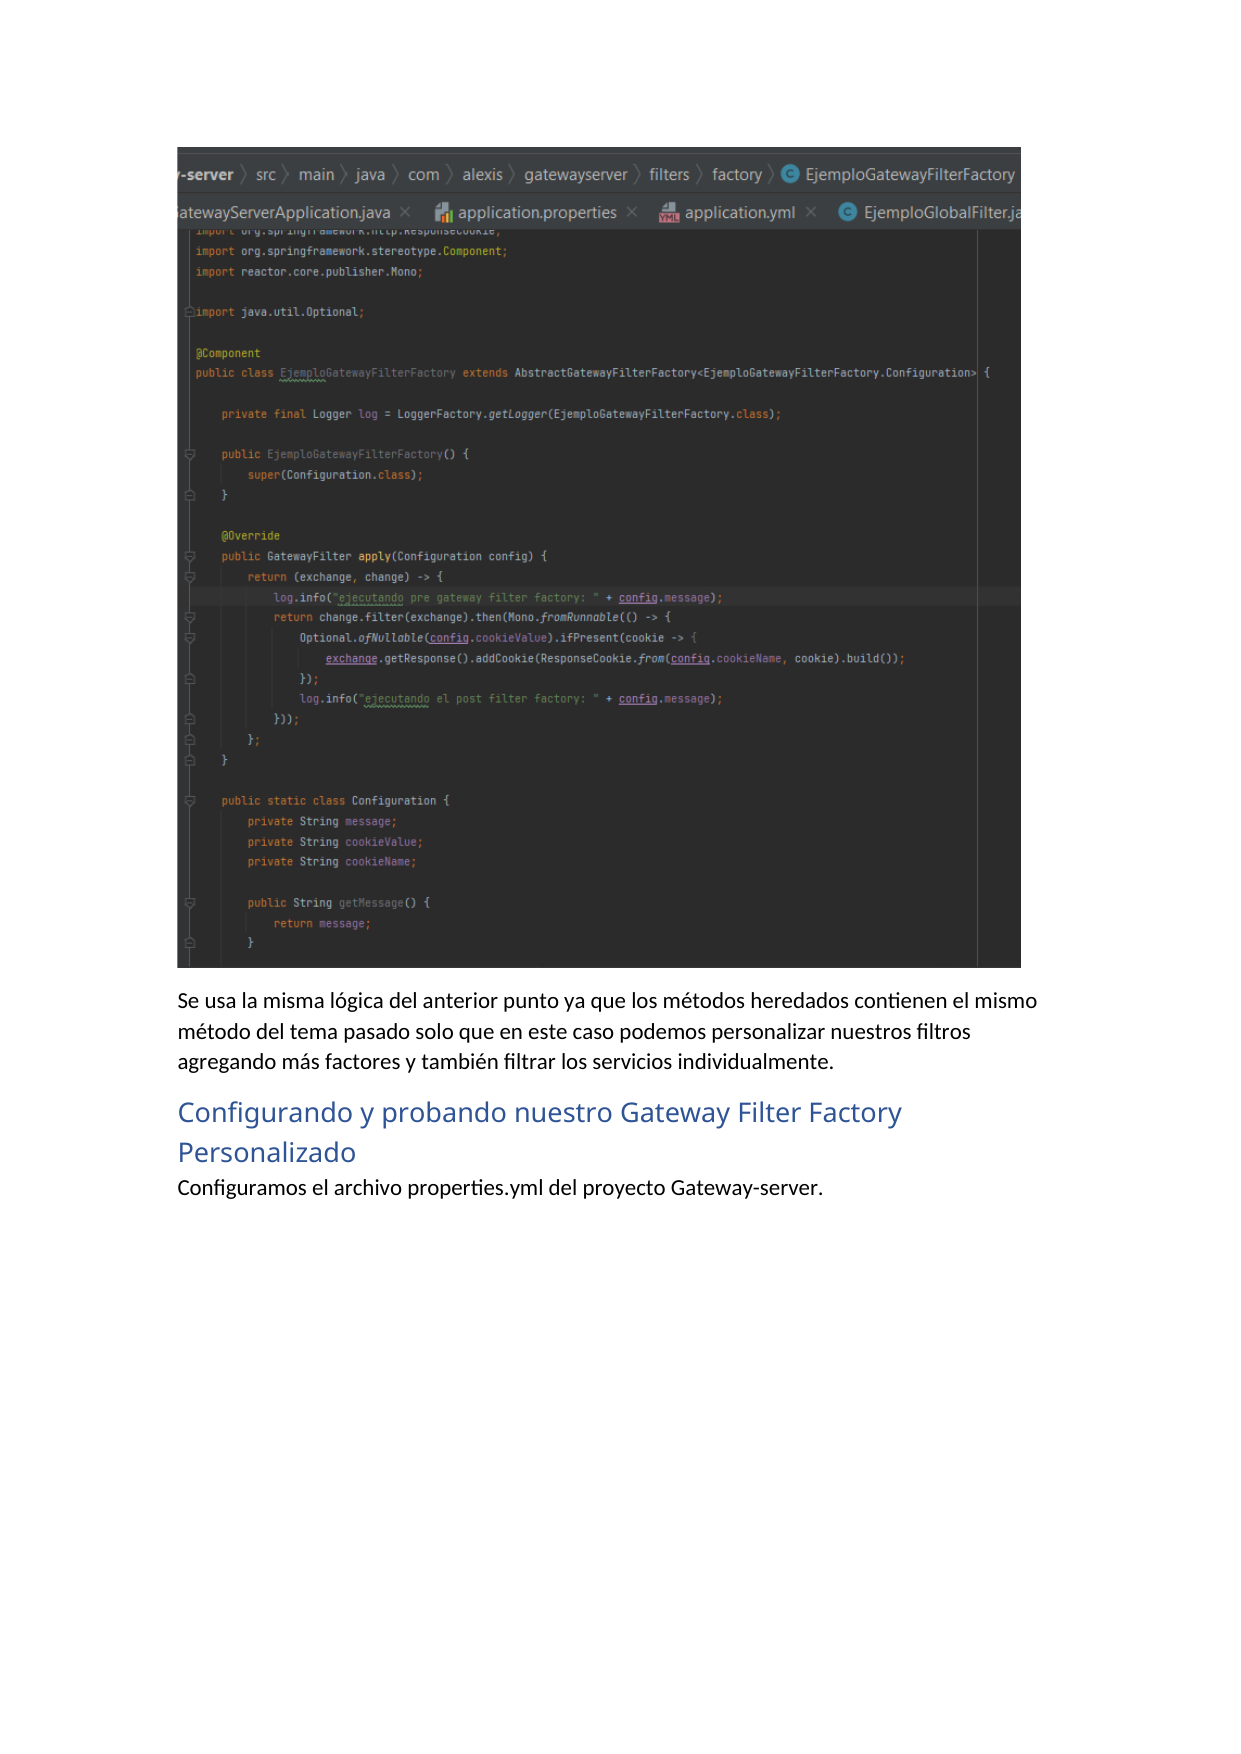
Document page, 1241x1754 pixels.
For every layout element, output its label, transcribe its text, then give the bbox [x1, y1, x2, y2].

text Configuramos el archivo properties.yml del proyecto Gateway-server. [177, 1173, 1063, 1202]
text Se usa la misma lógica del anterior punto ya que los métodos heredados contienen el mismo método del tema pasado solo que en este caso podemos personalizar nuestros filtros agregando más factores y también filtrar los servicios individualmente. [177, 987, 1063, 1075]
picture [177, 147, 1021, 968]
subtitle Configurando y probando nuestro Gateway Filter Factory Personalizado [177, 1094, 1063, 1171]
